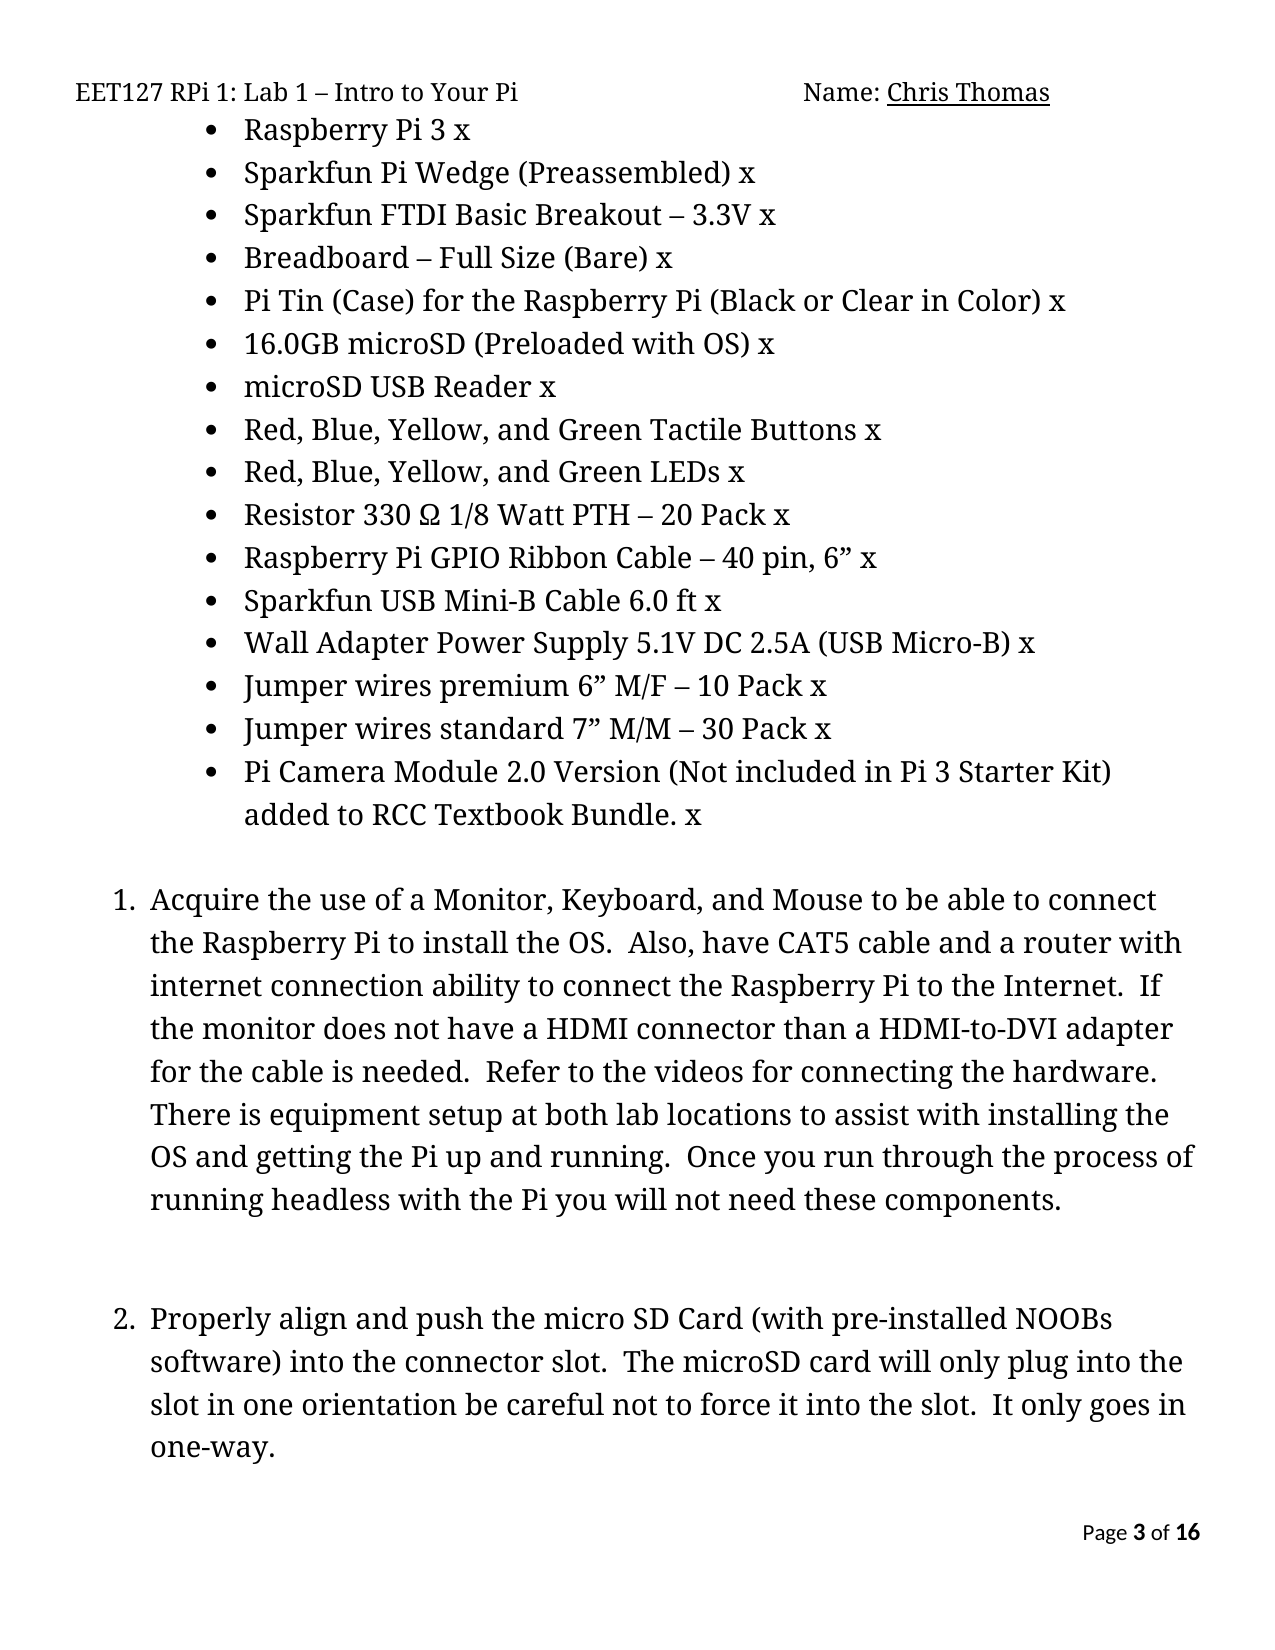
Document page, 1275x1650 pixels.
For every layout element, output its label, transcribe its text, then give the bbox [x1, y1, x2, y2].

list Sparkfun FTDI Basic Breakout – 3.3V x [206, 195, 1200, 234]
list Jumper wires premium 6” M/F – 10 Pack x [206, 666, 1200, 705]
list Properly align and push the micro SD Card (with pre-installed NOOBs software) into the connector slot. The microSD card will only plug into the slot in one orientation be careful not to force it into the slot. It only goes in one-way. [112, 1298, 1200, 1466]
list 16.0GB microSD (Preloaded with OS) x [206, 323, 1200, 363]
list Acquire the use of a Monitor, Keyboard, and Mouse to be able to connect the Raspberry Pi to install the OS. Also, have CAT5 cable and a router with internet connection ability to connect the Raspberry Pi to the Internet. If the monitor does not have a HDMI connector than a HDMI-to-DVI adapter for the cable is needed. Refer to the videos for connecting the hardware. There is equipment setup at both lab locations to assist with installing the OS and getting the Pi up and running. Once you run through the process of running headless with the Pi you will not need these components. [112, 880, 1200, 1219]
list Sparkfun Pi Wedge (Preassembled) x [150, 152, 1200, 192]
list Breadboard – Full Size (Bare) x [206, 237, 1200, 277]
list Sparkfun USB Mini-B Cable 6.0 ft x [206, 580, 1200, 620]
list microSD USB Reader x [206, 366, 1200, 406]
list Jumper wires standard 7” M/M – 30 Pack x [206, 708, 1200, 748]
list Raspberry Pi GPIO Ribbon Cable – 40 pin, 6” x [206, 537, 1200, 577]
list Red, Blue, Yellow, and Green LEDs x [206, 452, 1200, 491]
list Pi Camera Module 2.0 Version (Not included in Pi 3 Starter Kit) added to RCC Textbook Bundle. x [206, 751, 1200, 834]
list Wall Adapter Power Supply 5.1V DC 2.5A (USB Micro-B) x [206, 623, 1200, 662]
list Raspberry Pi 3 x [206, 109, 1200, 149]
list Pi Tin (Case) for the Raspberry Pi (Black or Clear in Color) x [206, 280, 1200, 320]
list Red, Blue, Yellow, and Green Tactile Buttons x [206, 409, 1200, 448]
list Resistor 330 Ω 1/8 Watt PTH – 20 Pack x [206, 494, 1200, 534]
